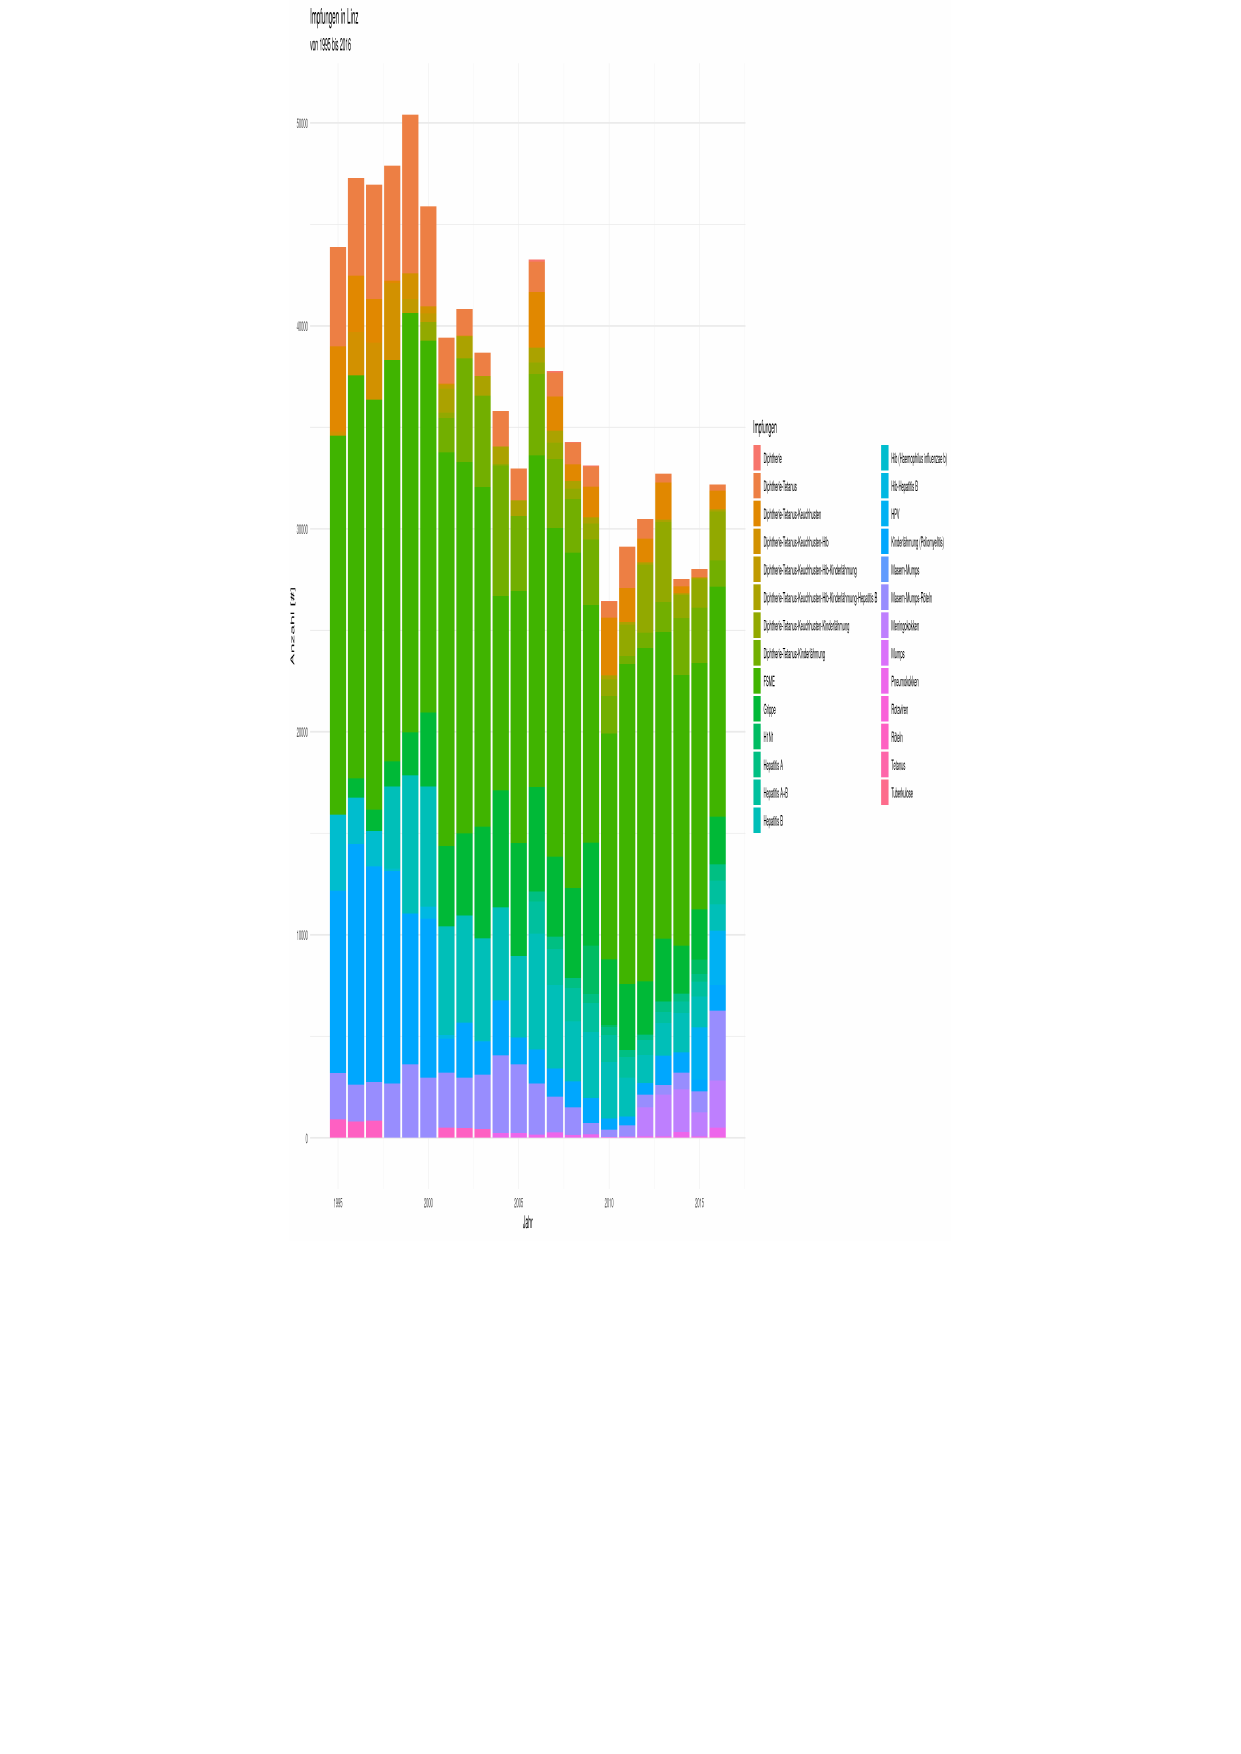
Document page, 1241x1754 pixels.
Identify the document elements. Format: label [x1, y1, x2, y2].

picture [288, 0, 952, 1241]
